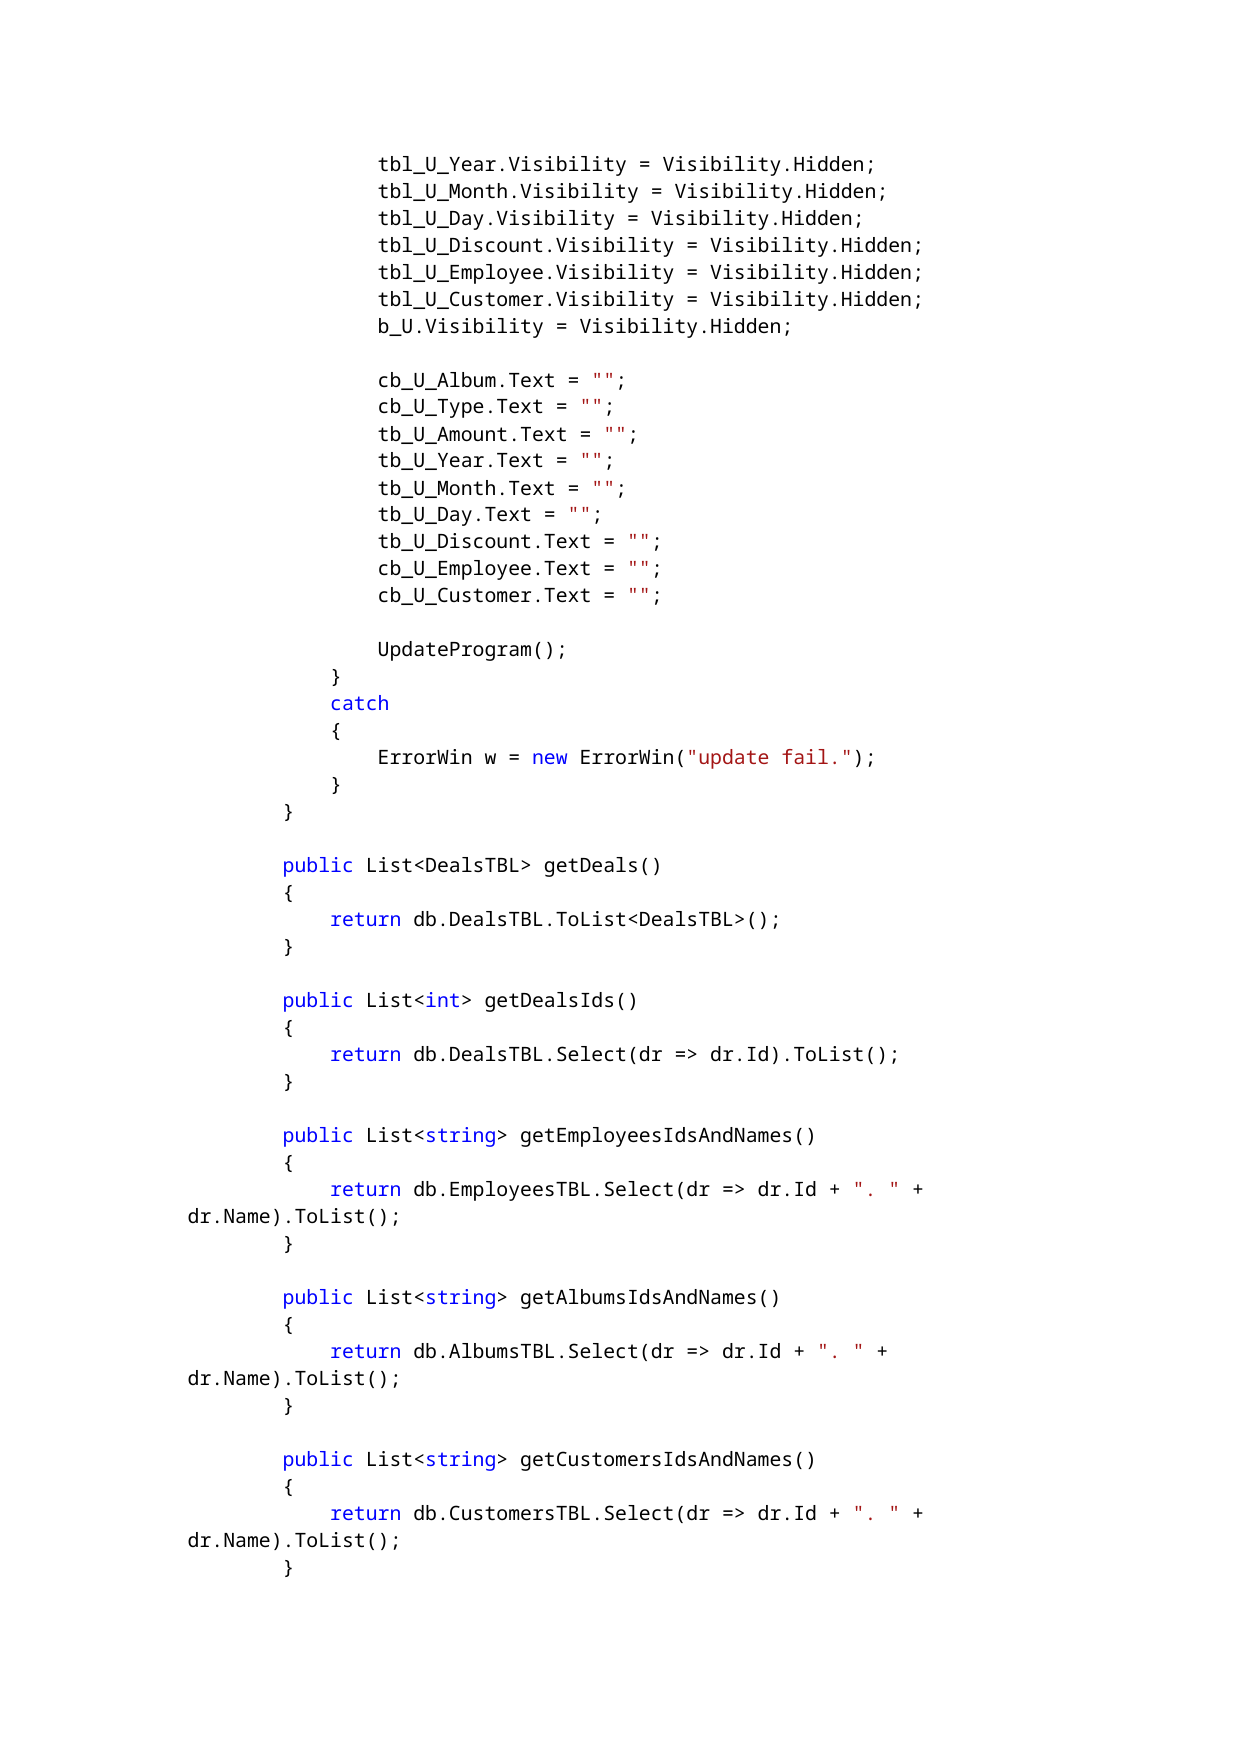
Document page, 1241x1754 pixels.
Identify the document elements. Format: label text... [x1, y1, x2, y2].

text { [187, 1472, 1053, 1499]
text ErrorWin w = new ErrorWin("update fail."); [187, 743, 1053, 771]
text cb_U_Album.Text = ""; [187, 366, 1053, 393]
text return db.DealsTBL.Select(dr => dr.Id).ToList(); [187, 1040, 1053, 1067]
text cb_U_Customer.Text = ""; [187, 582, 1053, 609]
text tbl_U_Employee.Visibility = Visibility.Hidden; [187, 258, 1053, 285]
text public List<DealsTBL> getDeals() [187, 851, 1053, 878]
text cb_U_Employee.Text = ""; [187, 555, 1053, 582]
text tbl_U_Discount.Visibility = Visibility.Hidden; [187, 231, 1053, 258]
text tb_U_Year.Text = ""; [187, 447, 1053, 474]
text tbl_U_Customer.Visibility = Visibility.Hidden; [187, 285, 1053, 312]
text UpdateProgram(); [187, 636, 1053, 663]
text tb_U_Day.Text = ""; [187, 501, 1053, 528]
text } [187, 771, 1053, 797]
text { [187, 1310, 1053, 1337]
text tb_U_Month.Text = ""; [187, 474, 1053, 501]
text return db.CustomersTBL.Select(dr => dr.Id + ". " + dr.Name).ToList(); [187, 1499, 1053, 1553]
text { [187, 1013, 1053, 1040]
text tb_U_Amount.Text = ""; [187, 420, 1053, 447]
text public List<int> getDealsIds() [187, 986, 1053, 1013]
text tb_U_Discount.Text = ""; [187, 528, 1053, 555]
text } [187, 1067, 1053, 1094]
text b_U.Visibility = Visibility.Hidden; [187, 312, 1053, 339]
text } [187, 932, 1053, 959]
text } [187, 1229, 1053, 1256]
text } [187, 1553, 1053, 1580]
text } [187, 797, 1053, 824]
text } [187, 663, 1053, 689]
text } [187, 1391, 1053, 1418]
text tbl_U_Day.Visibility = Visibility.Hidden; [187, 204, 1053, 231]
text return db.AlbumsTBL.Select(dr => dr.Id + ". " + dr.Name).ToList(); [187, 1337, 1053, 1391]
text tbl_U_Year.Visibility = Visibility.Hidden; [187, 150, 1053, 177]
text return db.EmployeesTBL.Select(dr => dr.Id + ". " + dr.Name).ToList(); [187, 1175, 1053, 1229]
text return db.DealsTBL.ToList<DealsTBL>(); [187, 905, 1053, 932]
text catch [187, 689, 1053, 717]
text { [187, 878, 1053, 905]
text public List<string> getEmployeesIdsAndNames() [187, 1121, 1053, 1148]
text { [187, 1148, 1053, 1175]
text public List<string> getCustomersIdsAndNames() [187, 1445, 1053, 1472]
text cb_U_Type.Text = ""; [187, 393, 1053, 420]
text { [187, 717, 1053, 743]
text public List<string> getAlbumsIdsAndNames() [187, 1283, 1053, 1310]
text tbl_U_Month.Visibility = Visibility.Hidden; [187, 177, 1053, 204]
